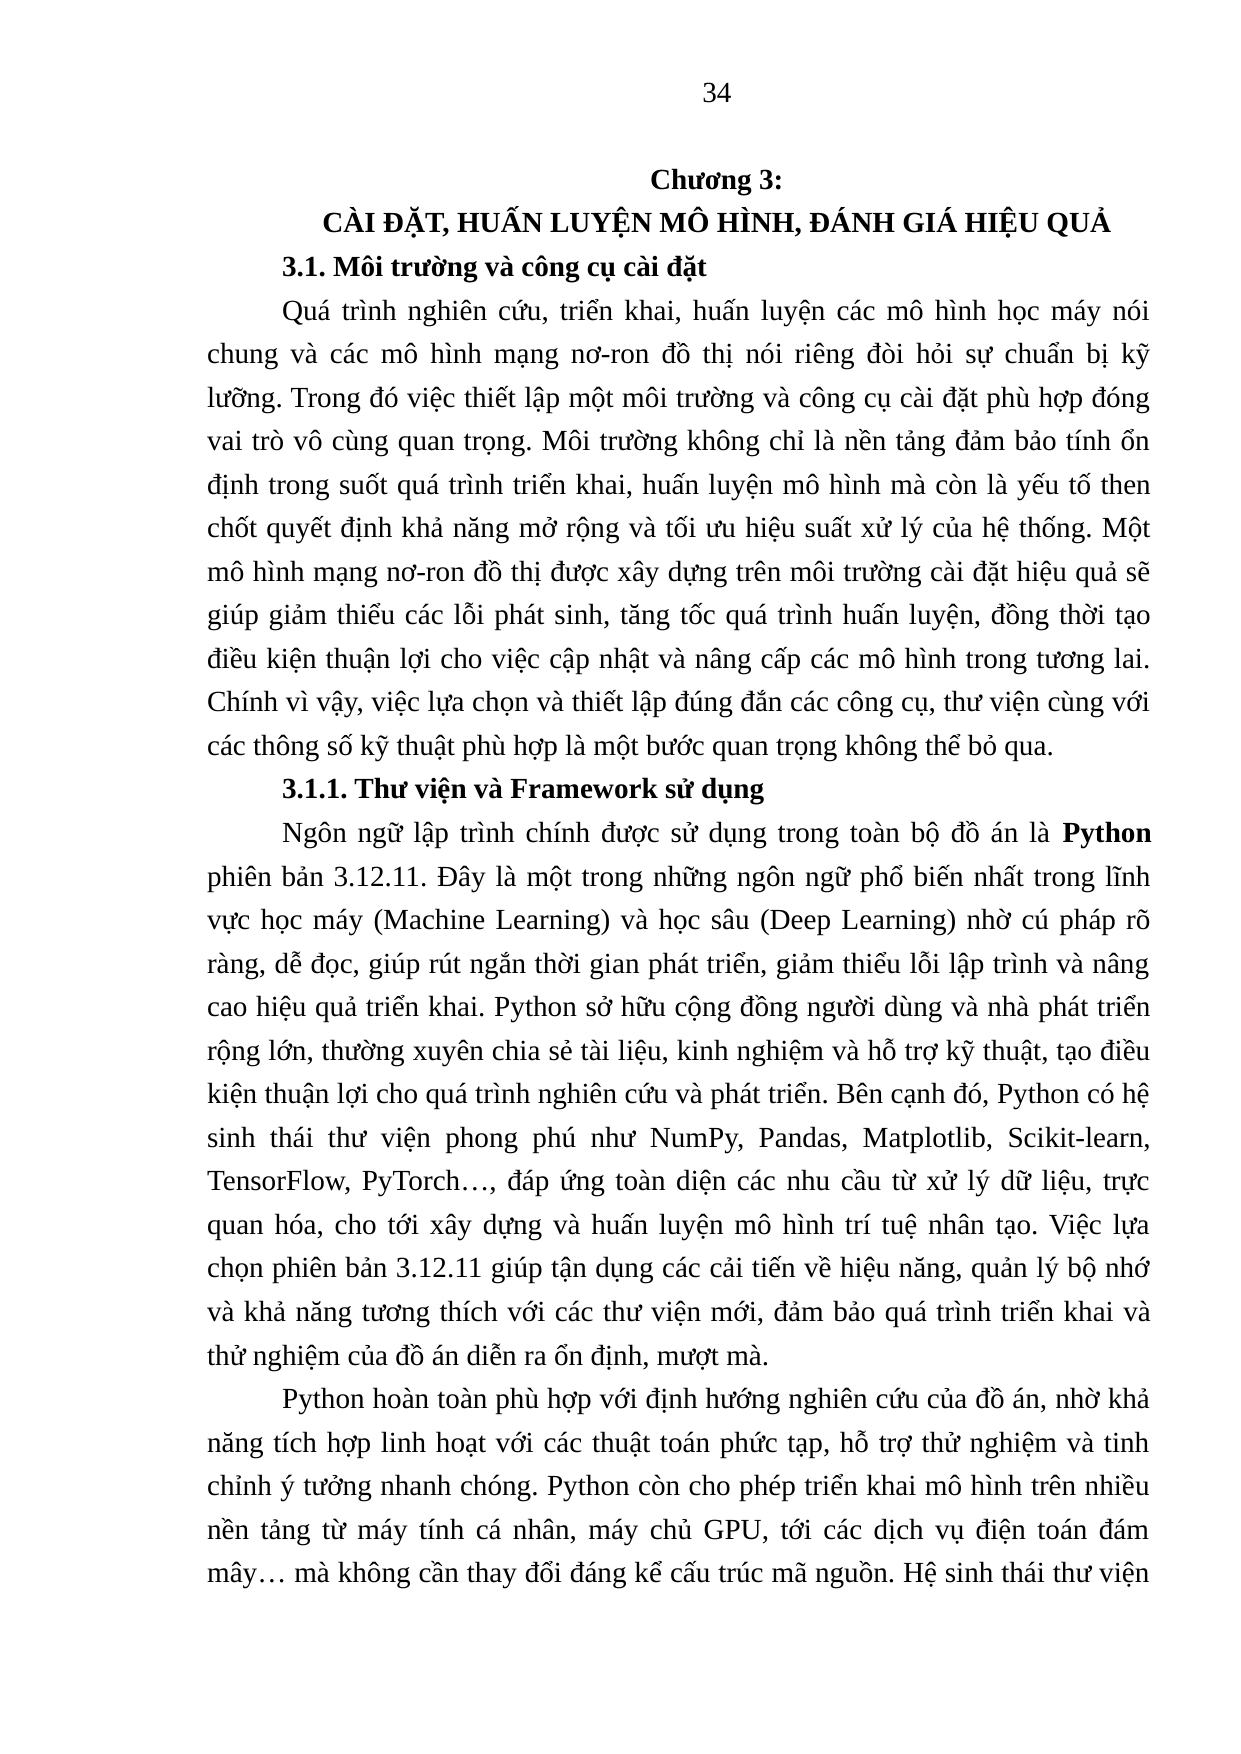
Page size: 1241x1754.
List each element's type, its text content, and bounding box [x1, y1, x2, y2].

subtitle Chương 3: CÀI ĐẶT, HUẤN LUYỆN MÔ HÌNH, ĐÁNH GIÁ HIỆU QUẢ [282, 162, 1152, 239]
subtitle 3.1. Môi trường và công cụ cài đặt [207, 249, 1152, 283]
text Ngôn ngữ lập trình chính được sử dụng trong toàn bộ đồ án là Python phiên bản 3.12.11. Đây là một trong những ngôn ngữ phổ biến nhất trong lĩnh vực học máy (Machine Learning) và học sâu (Deep Learning) nhờ cú pháp rõ ràng, dễ đọc, giúp rút ngắn thời gian phát triển, giảm thiểu lỗi lập trình và nâng cao hiệu quả triển khai. Python sở hữu cộng đồng người dùng và nhà phát triển rộng lớn, thường xuyên chia sẻ tài liệu, kinh nghiệm và hỗ trợ kỹ thuật, tạo điều kiện thuận lợi cho quá trình nghiên cứu và phát triển. Bên cạnh đó, Python có hệ sinh thái thư viện phong phú như NumPy, Pandas, Matplotlib, Scikit-learn, TensorFlow, PyTorch…, đáp ứng toàn diện các nhu cầu từ xử lý dữ liệu, trực quan hóa, cho tới xây dựng và huấn luyện mô hình trí tuệ nhân tạo. Việc lựa chọn phiên bản 3.12.11 giúp tận dụng các cải tiến về hiệu năng, quản lý bộ nhớ và khả năng tương thích với các thư viện mới, đảm bảo quá trình triển khai và thử nghiệm của đồ án diễn ra ổn định, mượt mà. [207, 815, 1152, 1371]
text Quá trình nghiên cứu, triển khai, huấn luyện các mô hình học máy nói chung và các mô hình mạng nơ-ron đồ thị nói riêng đòi hỏi sự chuẩn bị kỹ lưỡng. Trong đó việc thiết lập một môi trường và công cụ cài đặt phù hợp đóng vai trò vô cùng quan trọng. Môi trường không chỉ là nền tảng đảm bảo tính ổn định trong suốt quá trình triển khai, huấn luyện mô hình mà còn là yếu tố then chốt quyết định khả năng mở rộng và tối ưu hiệu suất xử lý của hệ thống. Một mô hình mạng nơ-ron đồ thị được xây dựng trên môi trường cài đặt hiệu quả sẽ giúp giảm thiểu các lỗi phát sinh, tăng tốc quá trình huấn luyện, đồng thời tạo điều kiện thuận lợi cho việc cập nhật và nâng cấp các mô hình trong tương lai. Chính vì vậy, việc lựa chọn và thiết lập đúng đắn các công cụ, thư viện cùng với các thông số kỹ thuật phù hợp là một bước quan trọng không thể bỏ qua. [207, 293, 1152, 762]
subtitle 3.1.1. Thư viện và Framework sử dụng [207, 772, 1152, 805]
